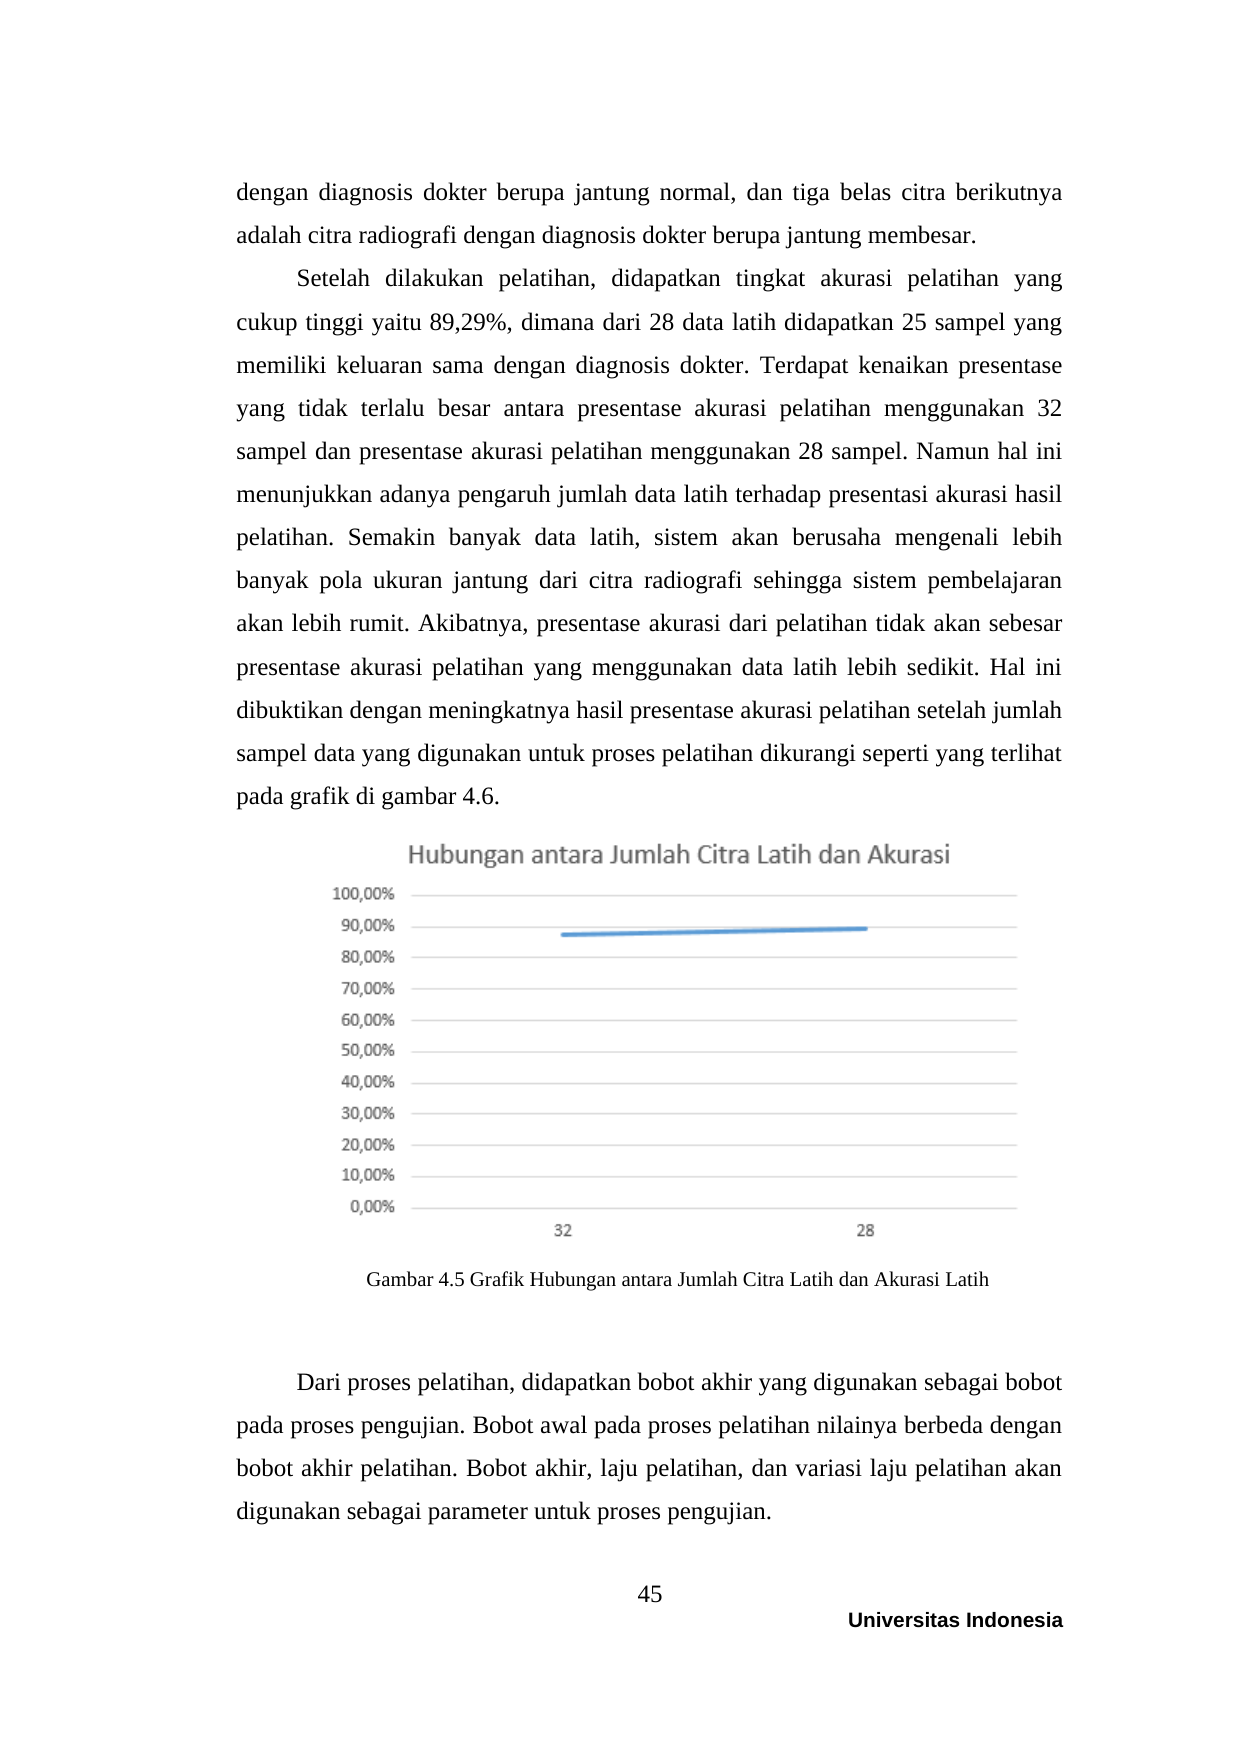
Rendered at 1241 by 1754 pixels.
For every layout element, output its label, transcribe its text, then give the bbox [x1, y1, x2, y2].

text Setelah dilakukan pelatihan, didapatkan tingkat akurasi pelatihan yang cukup tinggi yaitu 89,29%, dimana dari 28 data latih didapatkan 25 sampel yang memiliki keluaran sama dengan diagnosis dokter. Terdapat kenaikan presentase yang tidak terlalu besar antara presentase akurasi pelatihan menggunakan 32 sampel dan presentase akurasi pelatihan menggunakan 28 sampel. Namun hal ini menunjukkan adanya pengaruh jumlah data latih terhadap presentasi akurasi hasil pelatihan. Semakin banyak data latih, sistem akan berusaha mengenali lebih banyak pola ukuran jantung dari citra radiografi sehingga sistem pembelajaran akan lebih rumit. Akibatnya, presentase akurasi dari pelatihan tidak akan sebesar presentase akurasi pelatihan yang menggunakan data latih lebih sedikit. Hal ini dibuktikan dengan meningkatnya hasil presentase akurasi pelatihan setelah jumlah sampel data yang digunakan untuk proses pelatihan dikurangi seperti yang terlihat pada grafik di gambar 4.6. [236, 263, 1063, 810]
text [236, 177, 1063, 249]
text Gambar 4.5 Grafik Hubungan antara Jumlah Citra Latih dan Akurasi Latih [292, 1267, 1063, 1291]
text Dari proses pelatihan, didapatkan bobot akhir yang digunakan sebagai bobot pada proses pengujian. Bobot awal pada proses pelatihan nilainya berbeda dengan bobot akhir pelatihan. Bobot akhir, laju pelatihan, dan variasi laju pelatihan akan digunakan sebagai parameter untuk proses pengujian. [236, 1367, 1063, 1525]
picture [321, 824, 1039, 1253]
